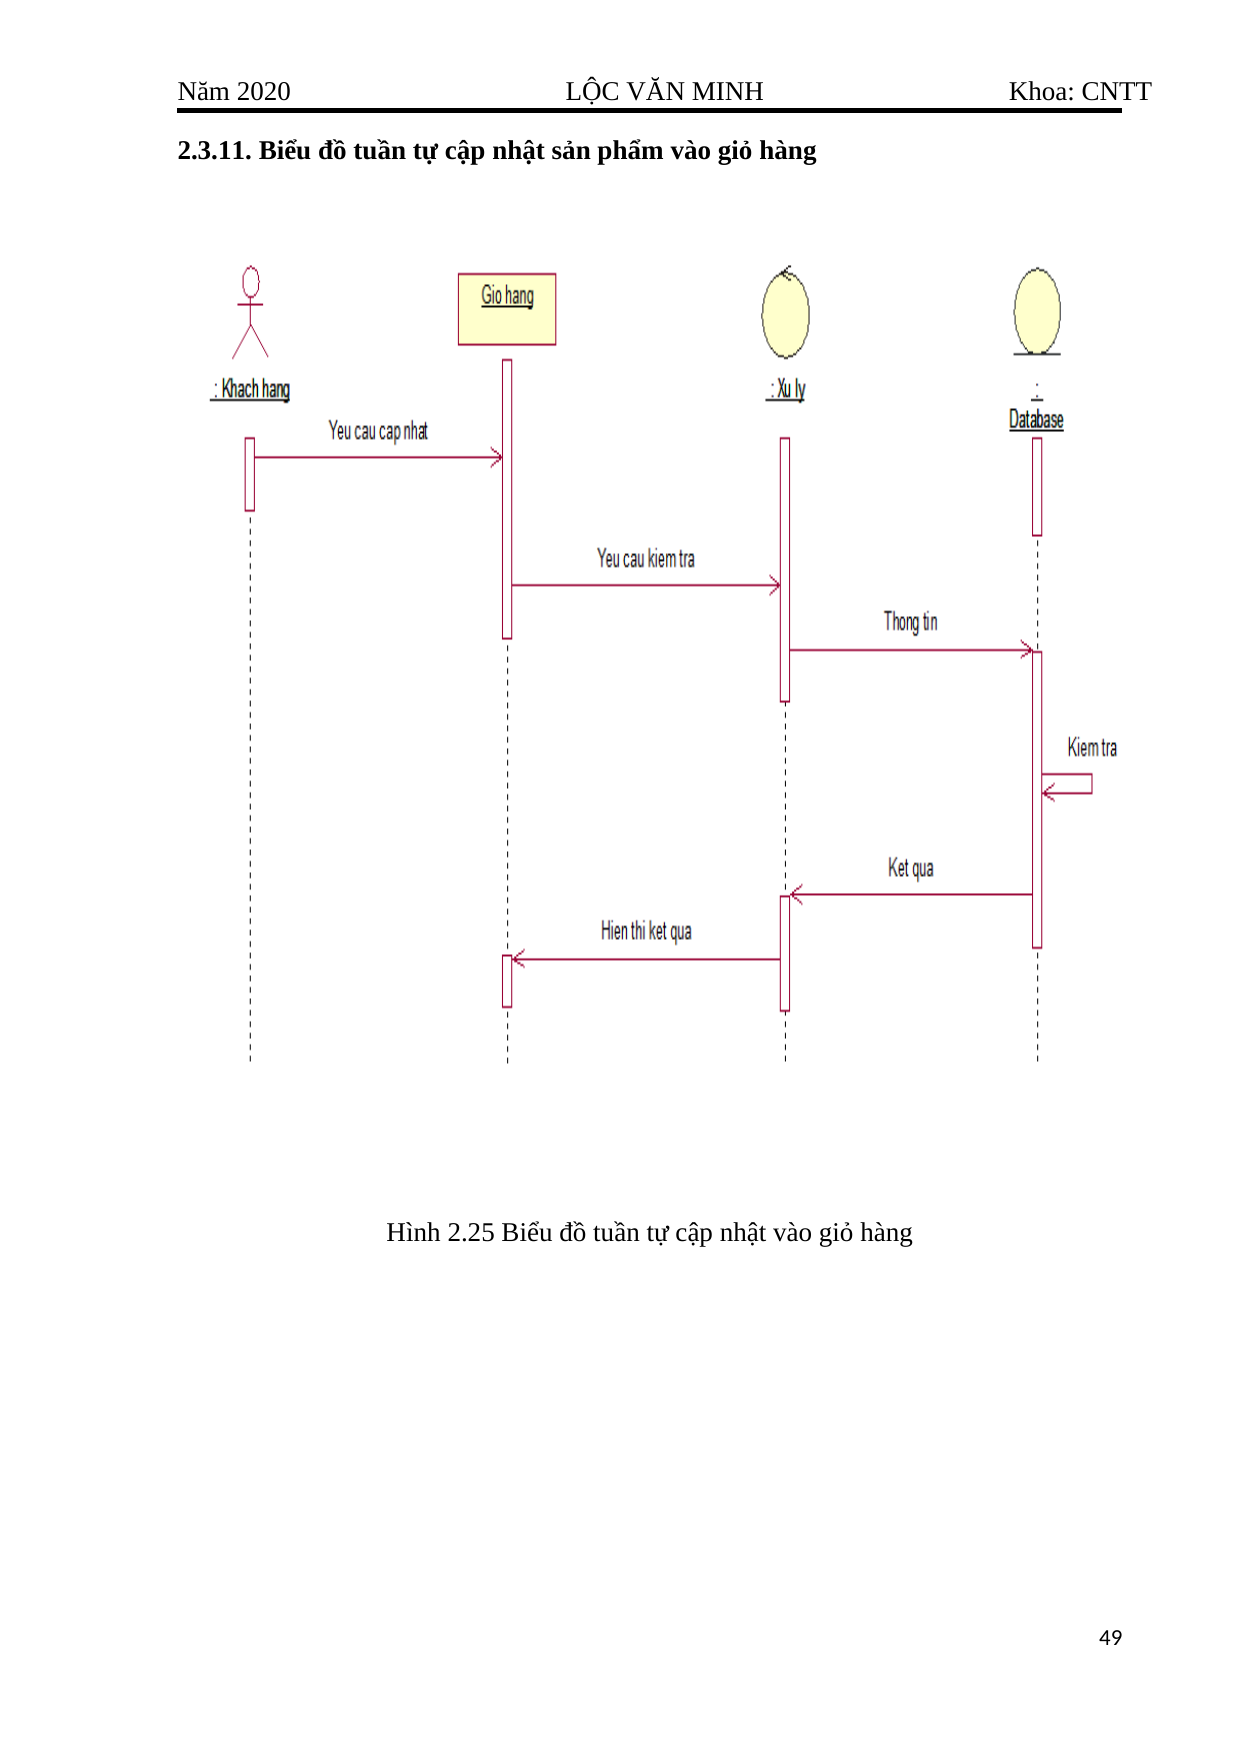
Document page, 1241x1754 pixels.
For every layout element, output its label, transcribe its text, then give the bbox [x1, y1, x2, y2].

picture [177, 180, 1153, 1186]
subtitle Biểu đồ tuần tự cập nhật sản phẩm vào giỏ hàng [177, 134, 1122, 165]
